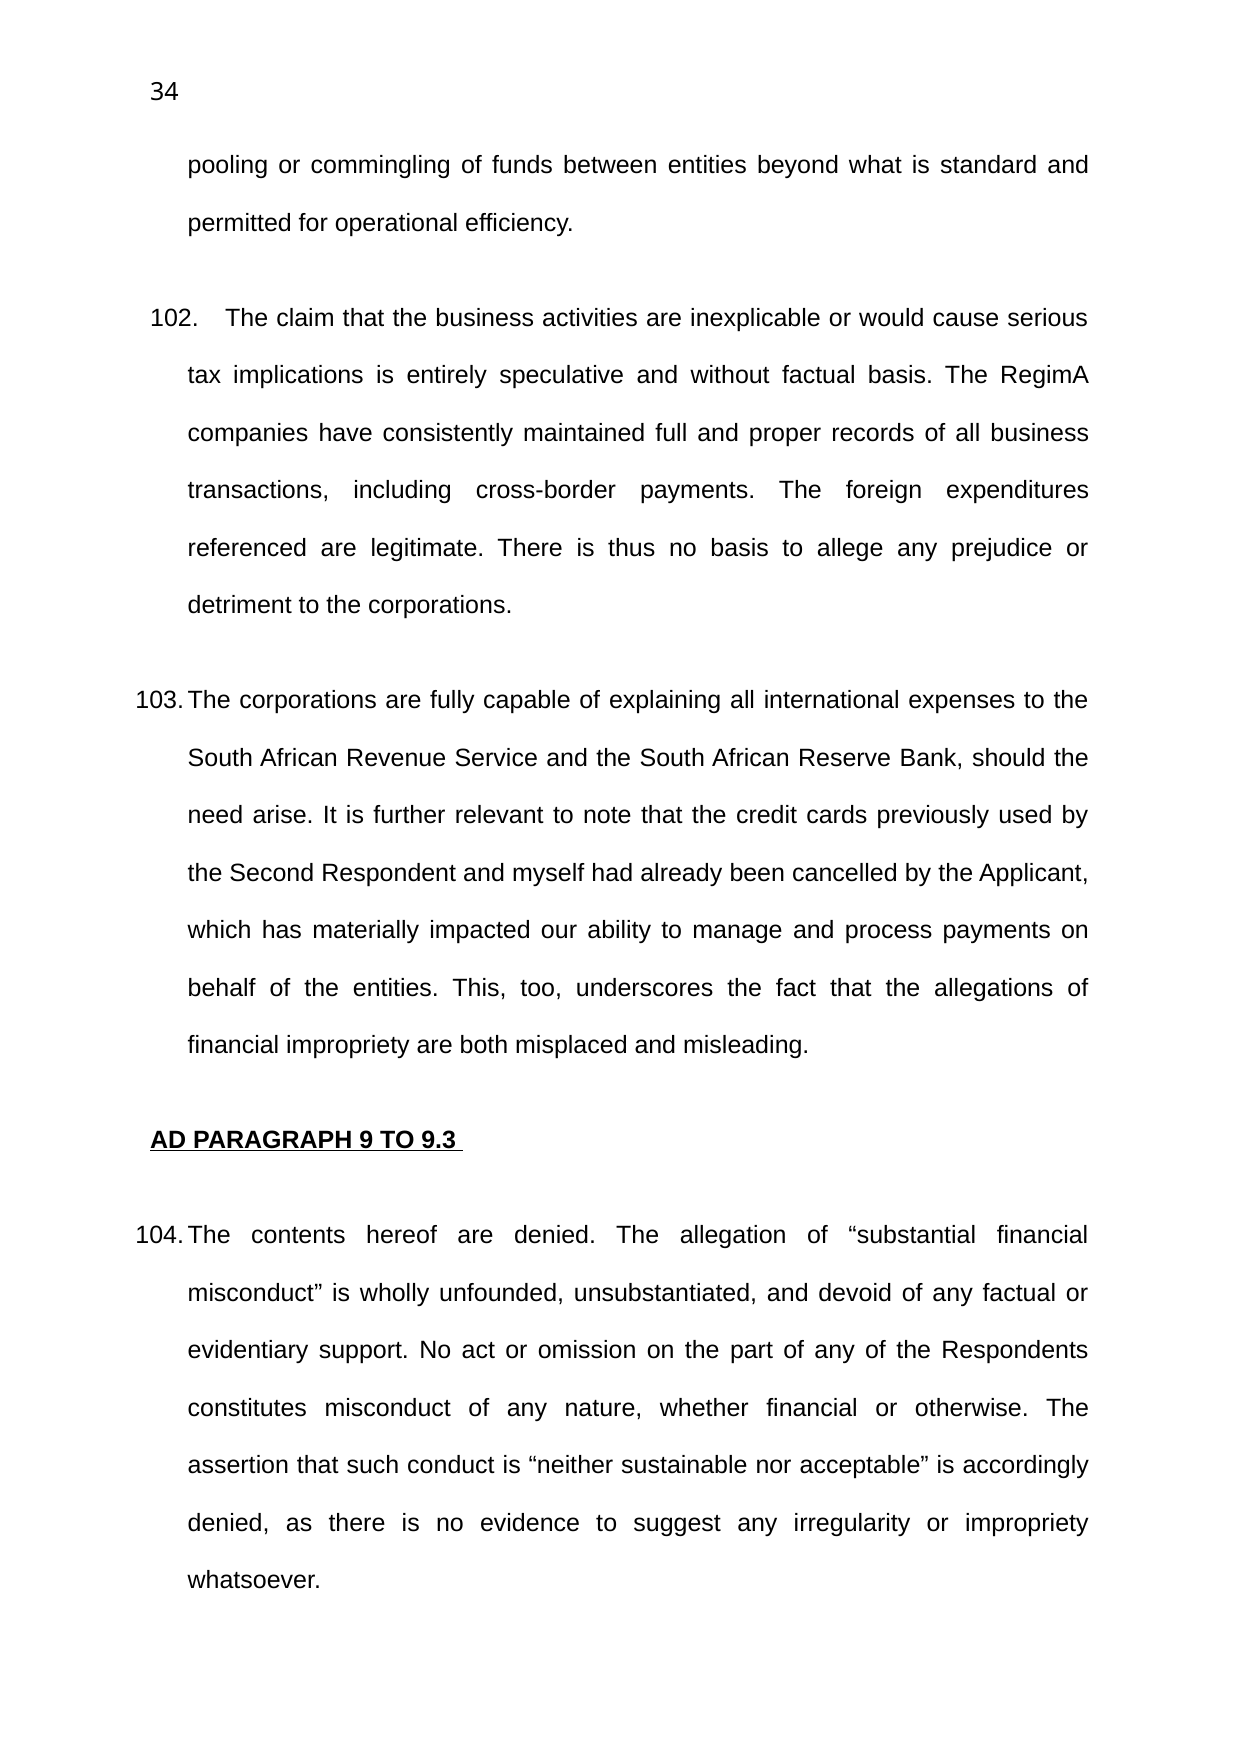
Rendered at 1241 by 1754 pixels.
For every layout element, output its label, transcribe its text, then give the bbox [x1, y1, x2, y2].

list The claim that the business activities are inexplicable or would cause serious tax implications is entirely speculative and without factual basis. The RegimA companies have consistently maintained full and proper records of all business transactions, including cross-border payments. The foreign expenditures referenced are legitimate. There is thus no basis to allege any prejudice or detriment to the corporations. [150, 302, 1090, 619]
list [150, 150, 1090, 236]
list The contents hereof are denied. The allegation of “substantial financial misconduct” is wholly unfounded, unsubstantiated, and devoid of any factual or evidentiary support. No act or omission on the part of any of the Respondents constitutes misconduct of any nature, whether financial or otherwise. The assertion that such conduct is “neither sustainable nor acceptable” is accordingly denied, as there is no evidence to suggest any irregularity or impropriety whatsoever. [135, 1220, 1090, 1594]
list The corporations are fully capable of explaining all international expenses to the South African Revenue Service and the South African Reserve Bank, should the need arise. It is further relevant to note that the credit cards previously used by the Second Respondent and myself had already been cancelled by the Applicant, which has materially impacted our ability to manage and process payments on behalf of the entities. This, too, underscores the fact that the allegations of financial impropriety are both misplaced and misleading. [135, 685, 1090, 1059]
text AD PARAGRAPH 9 TO 9.3 [150, 1125, 1090, 1154]
